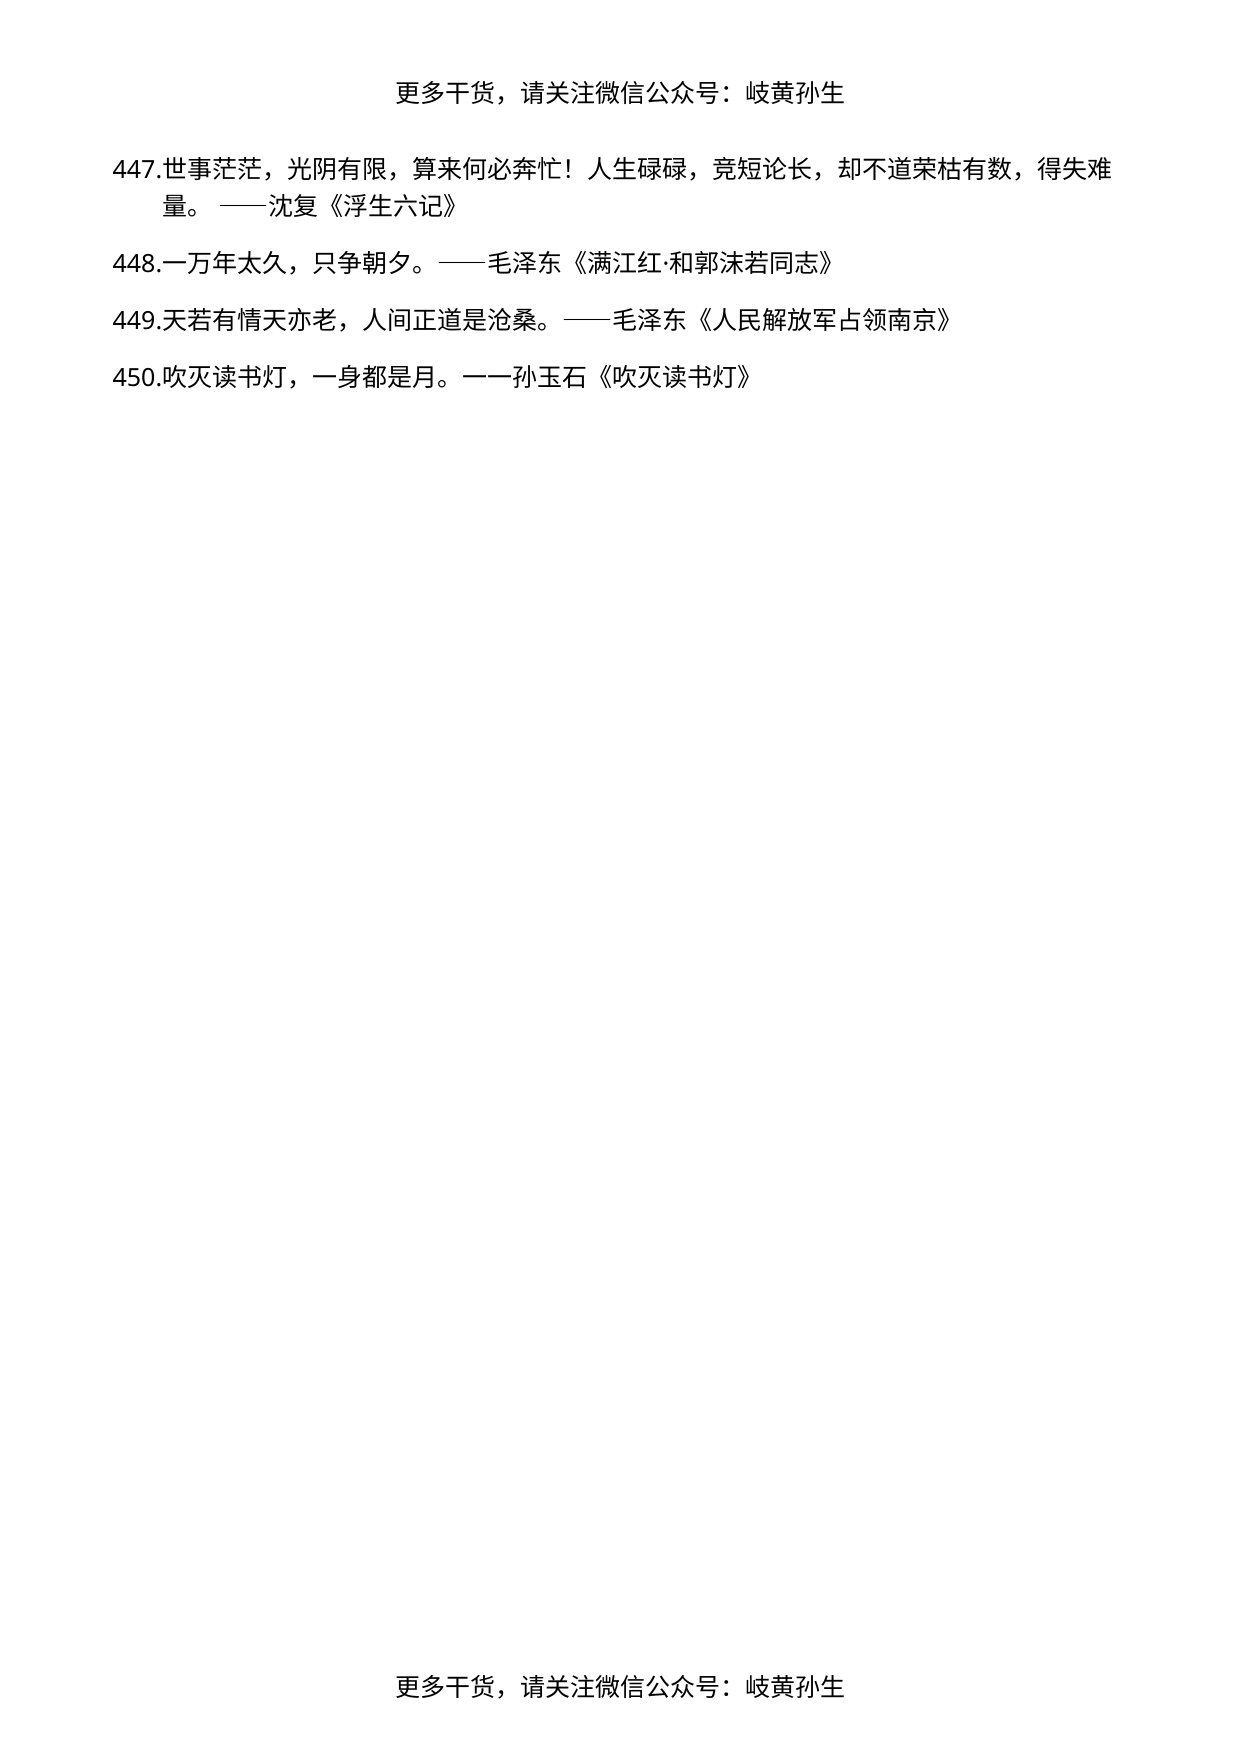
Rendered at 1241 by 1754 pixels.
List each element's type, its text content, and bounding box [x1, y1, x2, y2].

list 吹灭读书灯，一身都是月。一一孙玉石《吹灭读书灯》 [112, 357, 1128, 394]
list 天若有情天亦老，人间正道是沧桑。——毛泽东《人民解放军占领南京》 [112, 300, 1128, 337]
list 世事茫茫，光阴有限，算来何必奔忙！人生碌碌，竞短论长，却不道荣枯有数，得失难量。 ——沈复《浮生六记》 [112, 150, 1128, 222]
list 一万年太久，只争朝夕。——毛泽东《满江红·和郭沫若同志》 [112, 243, 1128, 279]
